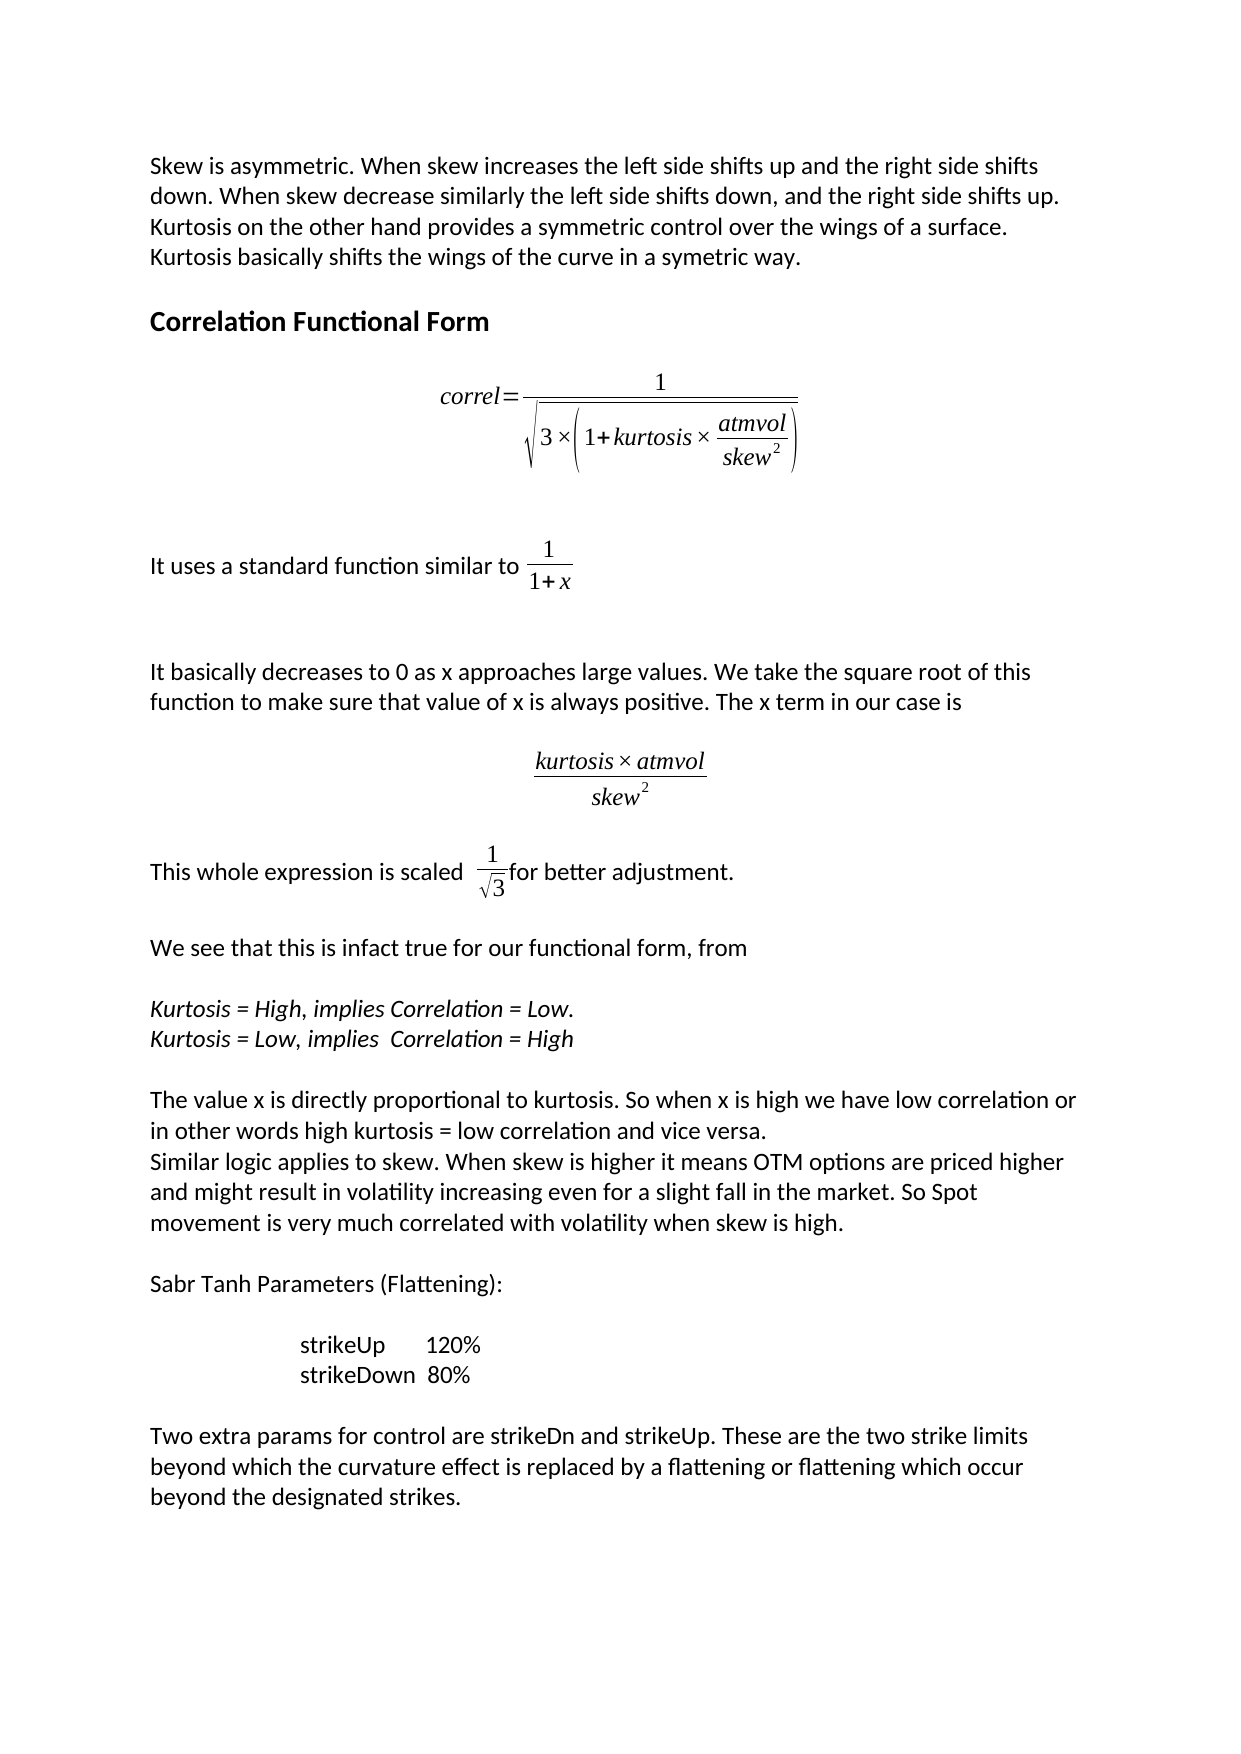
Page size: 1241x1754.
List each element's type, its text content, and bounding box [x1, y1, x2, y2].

text It basically decreases to 0 as x approaches large values. We take the square root of this function to make sure that value of x is always positive. The x term in our case is [150, 656, 1090, 717]
text strikeDown 80% [300, 1359, 1090, 1390]
text Correlation Functional Form [150, 303, 1090, 338]
text It uses a standard function similar to [150, 536, 1090, 595]
text Two extra params for control are strikeDn and strikeUp. These are the two strike limits beyond which the curvature effect is replaced by a flattening or flattening which occur beyond the designated strikes. [150, 1420, 1090, 1512]
text Skew is asymmetric. When skew increases the left side shifts up and the right side shifts down. When skew decrease similarly the left side shifts down, and the right side shifts up. Kurtosis on the other hand provides a symmetric control over the wings of a surface. Kurtosis basically shifts the wings of the curve in a symetric way. [150, 150, 1090, 272]
text strikeUp 120% [300, 1329, 1090, 1359]
text Similar logic applies to skew. When skew is higher it means OTM options are priced higher and might result in volatility increasing even for a slight fall in the market. So Spot movement is very much correlated with volatility when skew is high. [150, 1146, 1090, 1237]
text This whole expression is scaled for better adjustment. [150, 841, 1090, 902]
text We see that this is infact true for our functional form, from [150, 932, 1090, 963]
text The value x is directly proportional to kurtosis. So when x is high we have low correlation or in other words high kurtosis = low correlation and vice versa. [150, 1085, 1090, 1146]
text Sabr Tanh Parameters (Flattening): [150, 1268, 1090, 1298]
text Kurtosis = High, implies Correlation = Low. [150, 993, 1090, 1024]
text Kurtosis = Low, implies Correlation = High [150, 1024, 1090, 1054]
